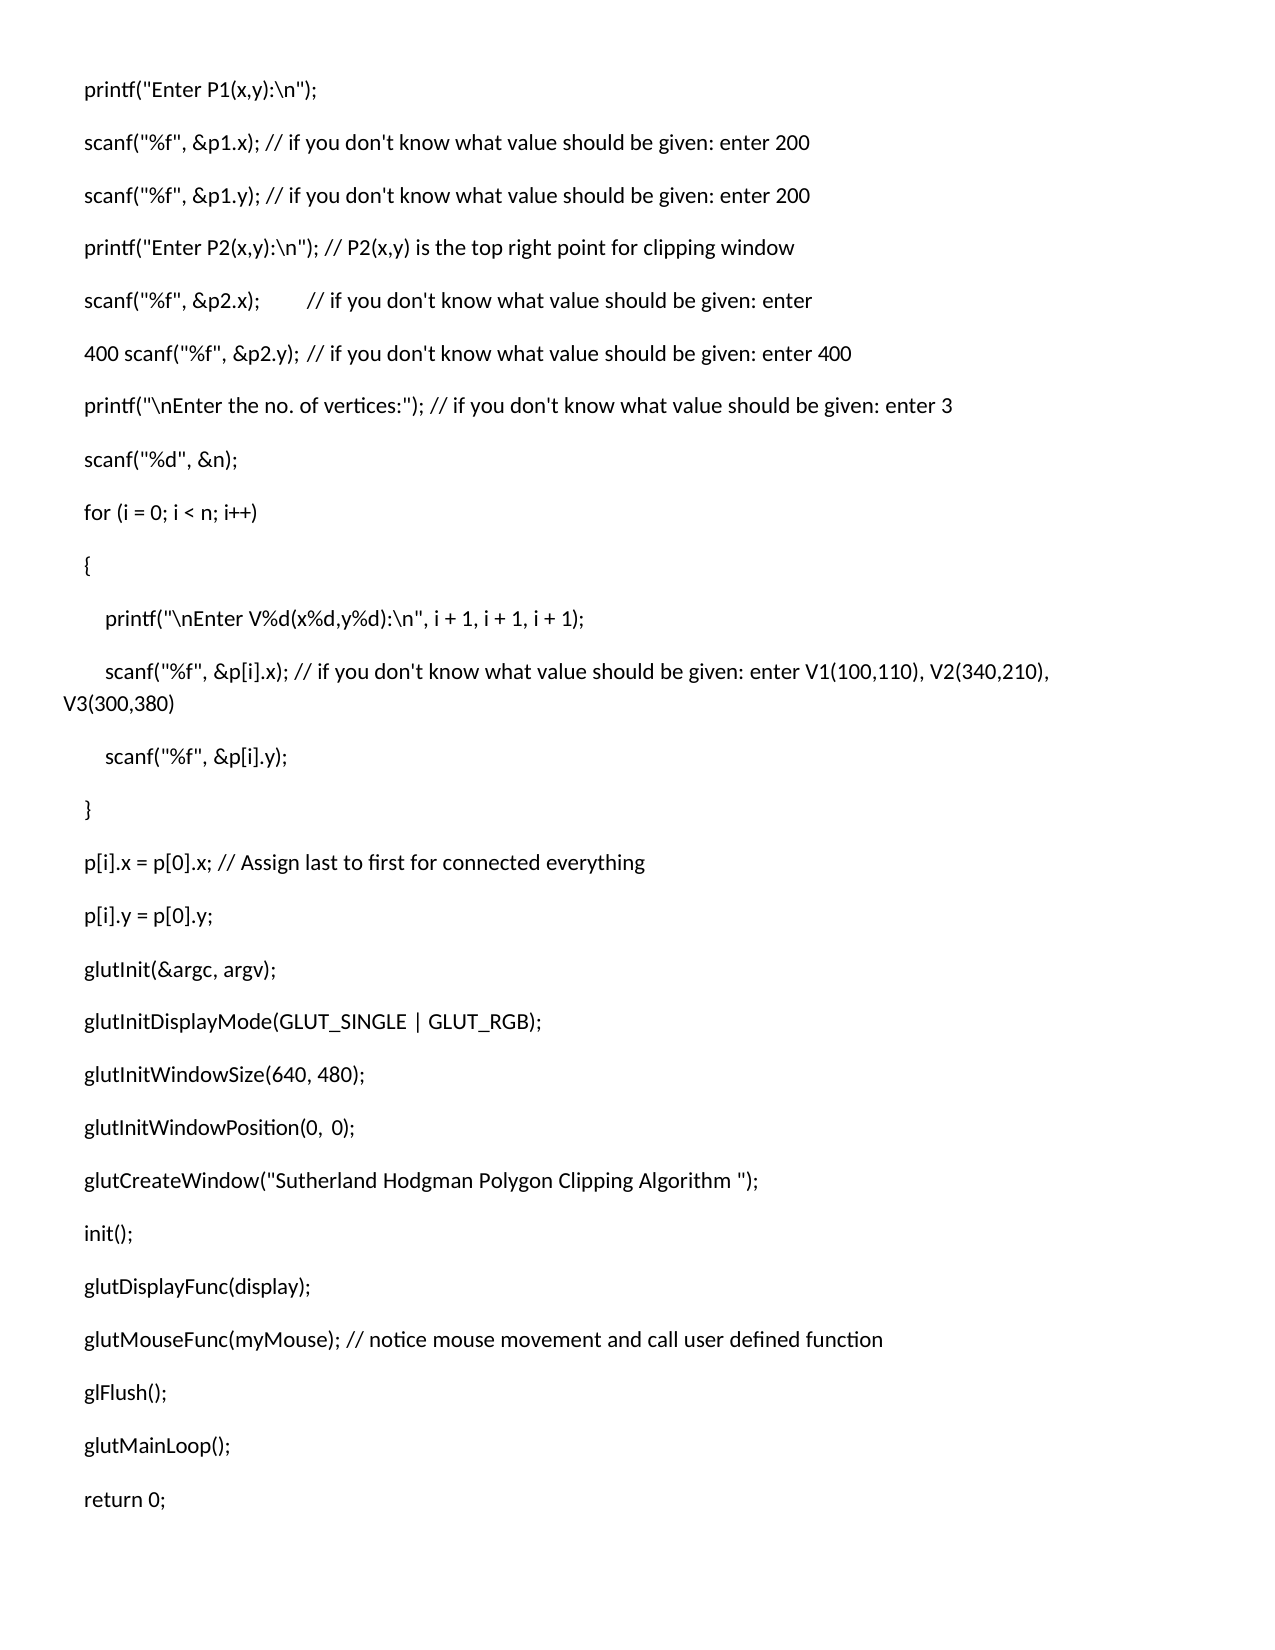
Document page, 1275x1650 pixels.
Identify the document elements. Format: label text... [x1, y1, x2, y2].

text glutInitWindowPosition(0, 0); [84, 1113, 1125, 1141]
text scanf("%f", &p[i].x); // if you don't know what value should be given: enter V1(100,110), V2(340,210), V3(300,380) [63, 657, 1125, 717]
text for (i = 0; i < n; i++) [84, 498, 1125, 526]
text glutCreateWindow("Sutherland Hodgman Polygon Clipping Algorithm "); init(); [84, 1166, 800, 1247]
text printf("\nEnter the no. of vertices:"); // if you don't know what value should be given: enter 3 scanf("%d", &n); [84, 392, 959, 473]
text glutDisplayFunc(display); [84, 1272, 1125, 1300]
text glutMainLoop(); return 0; [84, 1432, 267, 1513]
text } [84, 796, 1125, 824]
text p[i].x = p[0].x; // Assign last to first for connected everything p[i].y = p[0].y; [84, 848, 658, 929]
text printf("\nEnter V%d(x%d,y%d):\n", i + 1, i + 1, i + 1); [105, 604, 1125, 632]
text glutInit(&argc, argv); glutInitDisplayMode(GLUT_SINGLE | GLUT_RGB); glutInitWindowSize(640, 480); [84, 955, 598, 1088]
text printf("Enter P1(x,y):\n"); [84, 75, 1125, 103]
text glutMouseFunc(myMouse); // notice mouse movement and call user defined function glFlush(); [84, 1325, 959, 1406]
text { [84, 551, 1125, 579]
text scanf("%f", &p1.x); // if you don't know what value should be given: enter 200 scanf("%f", &p1.y); // if you don't know what value should be given: enter 200 printf("Enter P2(x,y):\n"); // P2(x,y) is the top right point for clipping window scanf("%f", &p2.x); // if you don't know what value should be given: enter 400 scanf("%f", &p2.y); // if you don't know what value should be given: enter 400 [84, 128, 852, 367]
text scanf("%f", &p[i].y); [105, 742, 1125, 771]
